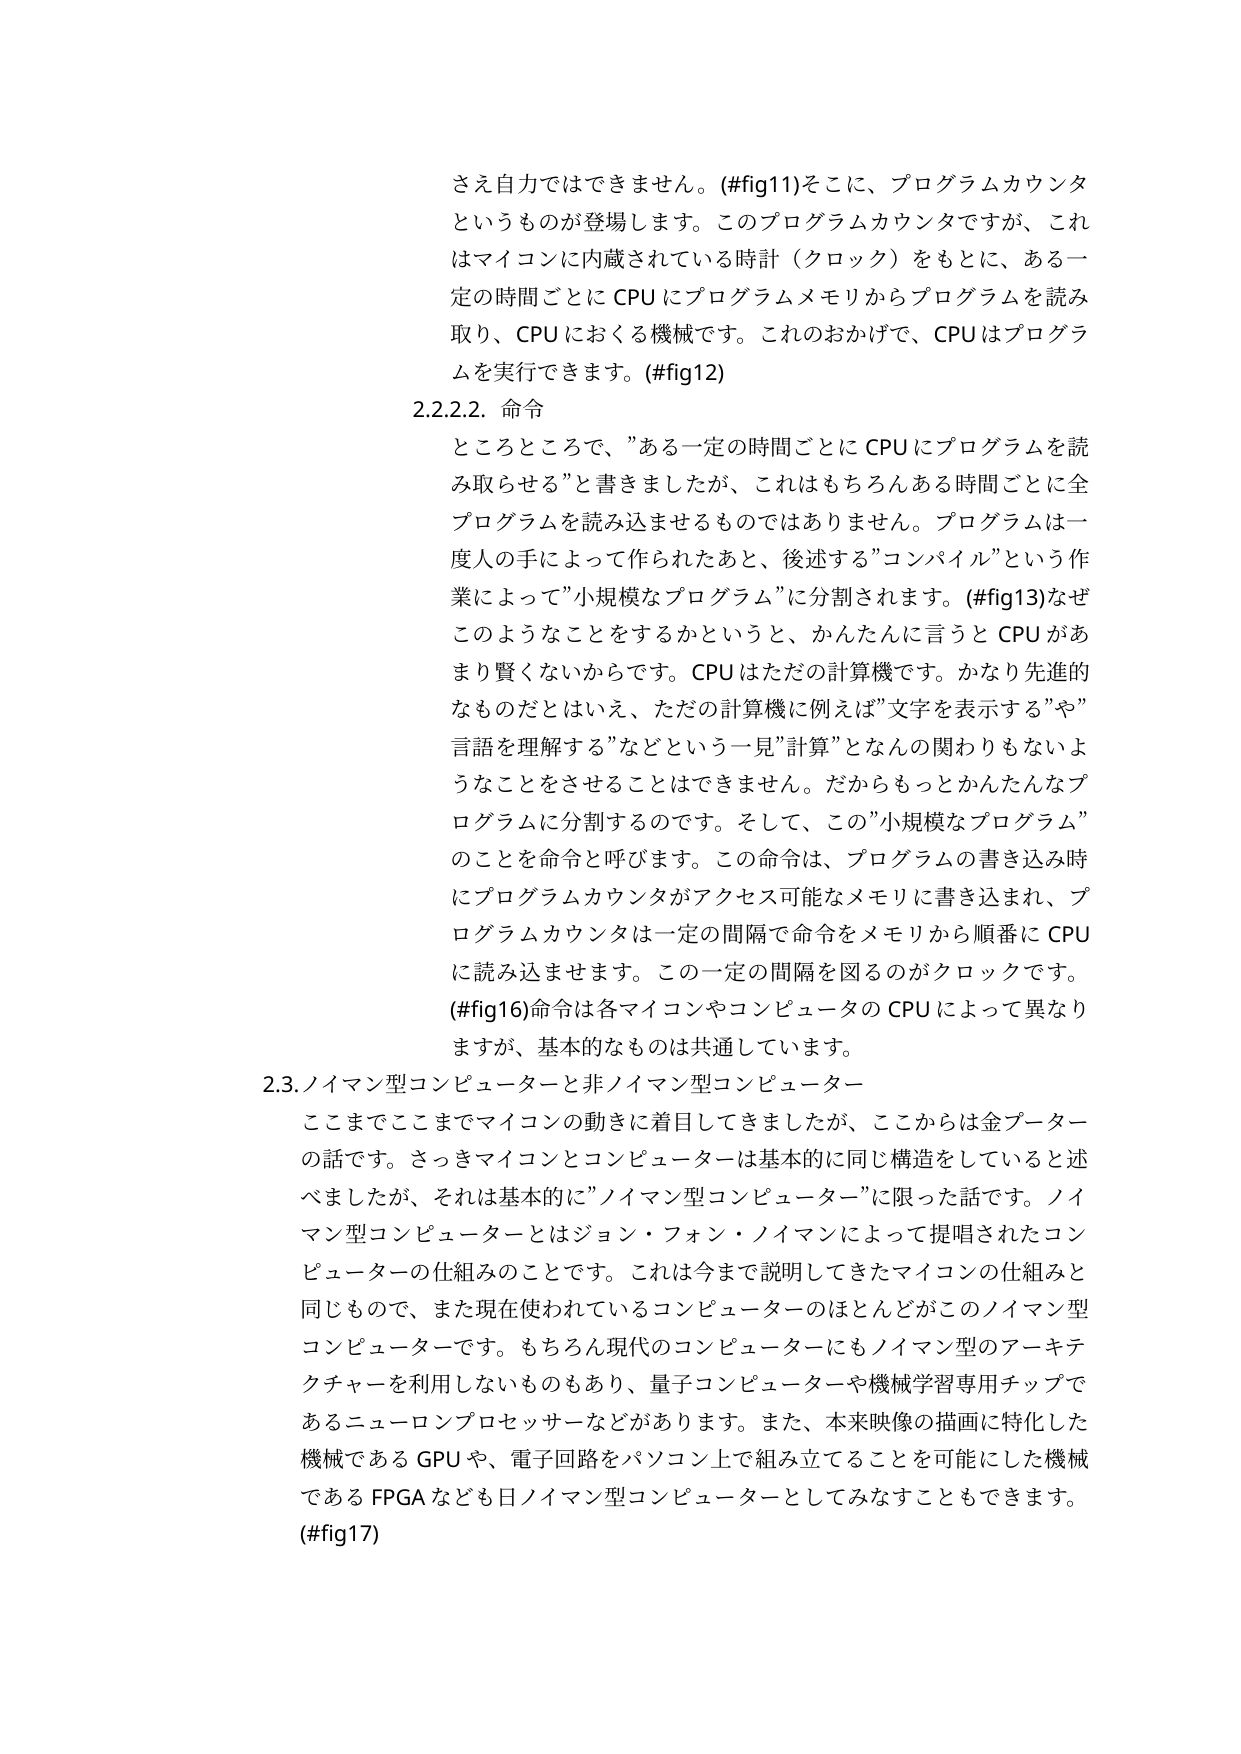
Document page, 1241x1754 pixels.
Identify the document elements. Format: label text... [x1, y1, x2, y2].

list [412, 164, 1090, 389]
list 命令 ところところで、”ある一定の時間ごとにCPUにプログラムを読み取らせる”と書きましたが、これはもちろんある時間ごとに全プログラムを読み込ませるものではありません。プログラムは一度人の手によって作られたあと、後述する”コンパイル”という作業によって”小規模なプログラム”に分割されます。(#fig13)なぜこのようなことをするかというと、かんたんに言うとCPUがあまり賢くないからです。CPUはただの計算機です。かなり先進的なものだとはいえ、ただの計算機に例えば”文字を表示する”や”言語を理解する”などという一見”計算”となんの関わりもないようなことをさせることはできません。だからもっとかんたんなプログラムに分割するのです。そして、この”小規模なプログラム”のことを命令と呼びます。この命令は、プログラムの書き込み時にプログラムカウンタがアクセス可能なメモリに書き込まれ、プログラムカウンタは一定の間隔で命令をメモリから順番にCPUに読み込ませます。この一定の間隔を図るのがクロックです。(#fig16)命令は各マイコンやコンピュータのCPUによって異なりますが、基本的なものは共通しています。 [412, 389, 1090, 1064]
list ノイマン型コンピューターと非ノイマン型コンピューター ここまでここまでマイコンの動きに着目してきましたが、ここからは金プーターの話です。さっきマイコンとコンピューターは基本的に同じ構造をしていると述べましたが、それは基本的に”ノイマン型コンピューター”に限った話です。ノイマン型コンピューターとはジョン・フォン・ノイマンによって提唱されたコンピューターの仕組みのことです。これは今まで説明してきたマイコンの仕組みと同じもので、また現在使われているコンピューターのほとんどがこのノイマン型コンピューターです。もちろん現代のコンピューターにもノイマン型のアーキテクチャーを利用しないものもあり、量子コンピューターや機械学習専用チップであるニューロンプロセッサーなどがあります。また、本来映像の描画に特化した機械であるGPUや、電子回路をパソコン上で組み立てることを可能にした機械であるFPGAなども日ノイマン型コンピューターとしてみなすこともできます。(#fig17) [262, 1064, 1090, 1552]
